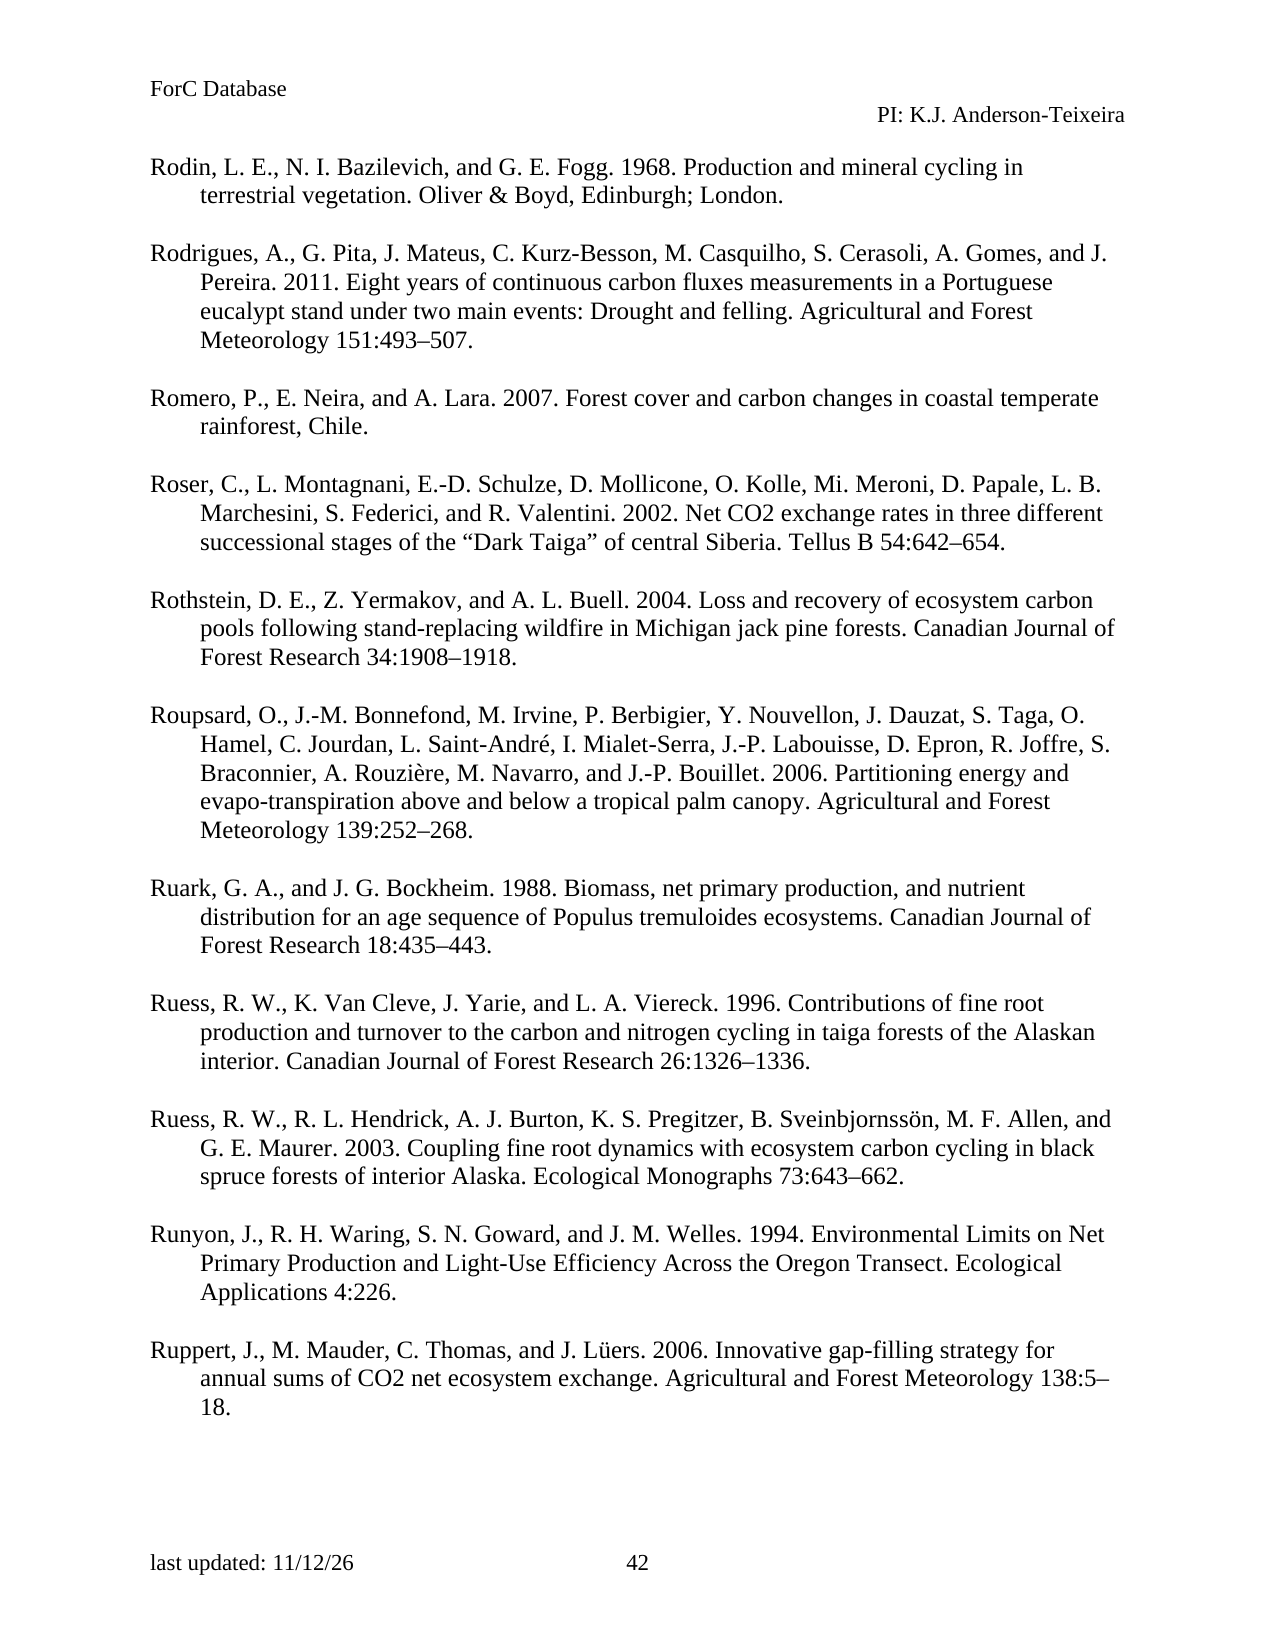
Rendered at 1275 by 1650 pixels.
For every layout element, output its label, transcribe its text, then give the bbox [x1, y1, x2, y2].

text Runyon, J., R. H. Waring, S. N. Goward, and J. M. Welles. 1994. Environmental Limits on Net Primary Production and Light-Use Efficiency Across the Oregon Transect. Ecological Applications 4:226. [150, 1219, 1125, 1306]
text Ruess, R. W., R. L. Hendrick, A. J. Burton, K. S. Pregitzer, B. Sveinbjornssön, M. F. Allen, and G. E. Maurer. 2003. Coupling fine root dynamics with ecosystem carbon cycling in black spruce forests of interior Alaska. Ecological Monographs 73:643–662. [150, 1104, 1125, 1190]
text Rodrigues, A., G. Pita, J. Mateus, C. Kurz-Besson, M. Casquilho, S. Cerasoli, A. Gomes, and J. Pereira. 2011. Eight years of continuous carbon fluxes measurements in a Portuguese eucalypt stand under two main events: Drought and felling. Agricultural and Forest Meteorology 151:493–507. [150, 238, 1125, 353]
text Ruppert, J., M. Mauder, C. Thomas, and J. Lüers. 2006. Innovative gap-filling strategy for annual sums of CO2 net ecosystem exchange. Agricultural and Forest Meteorology 138:5–18. [150, 1335, 1125, 1421]
text Roupsard, O., J.-M. Bonnefond, M. Irvine, P. Berbigier, Y. Nouvellon, J. Dauzat, S. Taga, O. Hamel, C. Jourdan, L. Saint-André, I. Mialet-Serra, J.-P. Labouisse, D. Epron, R. Joffre, S. Braconnier, A. Rouzière, M. Navarro, and J.-P. Bouillet. 2006. Partitioning energy and evapo-transpiration above and below a tropical palm canopy. Agricultural and Forest Meteorology 139:252–268. [150, 700, 1125, 844]
text Ruess, R. W., K. Van Cleve, J. Yarie, and L. A. Viereck. 1996. Contributions of fine root production and turnover to the carbon and nitrogen cycling in taiga forests of the Alaskan interior. Canadian Journal of Forest Research 26:1326–1336. [150, 988, 1125, 1075]
text Rodin, L. E., N. I. Bazilevich, and G. E. Fogg. 1968. Production and mineral cycling in terrestrial vegetation. Oliver & Boyd, Edinburgh; London. [150, 152, 1125, 209]
text Romero, P., E. Neira, and A. Lara. 2007. Forest cover and carbon changes in coastal temperate rainforest, Chile. [150, 383, 1125, 440]
text Rothstein, D. E., Z. Yermakov, and A. L. Buell. 2004. Loss and recovery of ecosystem carbon pools following stand-replacing wildfire in Michigan jack pine forests. Canadian Journal of Forest Research 34:1908–1918. [150, 585, 1125, 671]
text Roser, C., L. Montagnani, E.-D. Schulze, D. Mollicone, O. Kolle, Mi. Meroni, D. Papale, L. B. Marchesini, S. Federici, and R. Valentini. 2002. Net CO2 exchange rates in three different successional stages of the “Dark Taiga” of central Siberia. Tellus B 54:642–654. [150, 469, 1125, 556]
text Ruark, G. A., and J. G. Bockheim. 1988. Biomass, net primary production, and nutrient distribution for an age sequence of Populus tremuloides ecosystems. Canadian Journal of Forest Research 18:435–443. [150, 873, 1125, 959]
